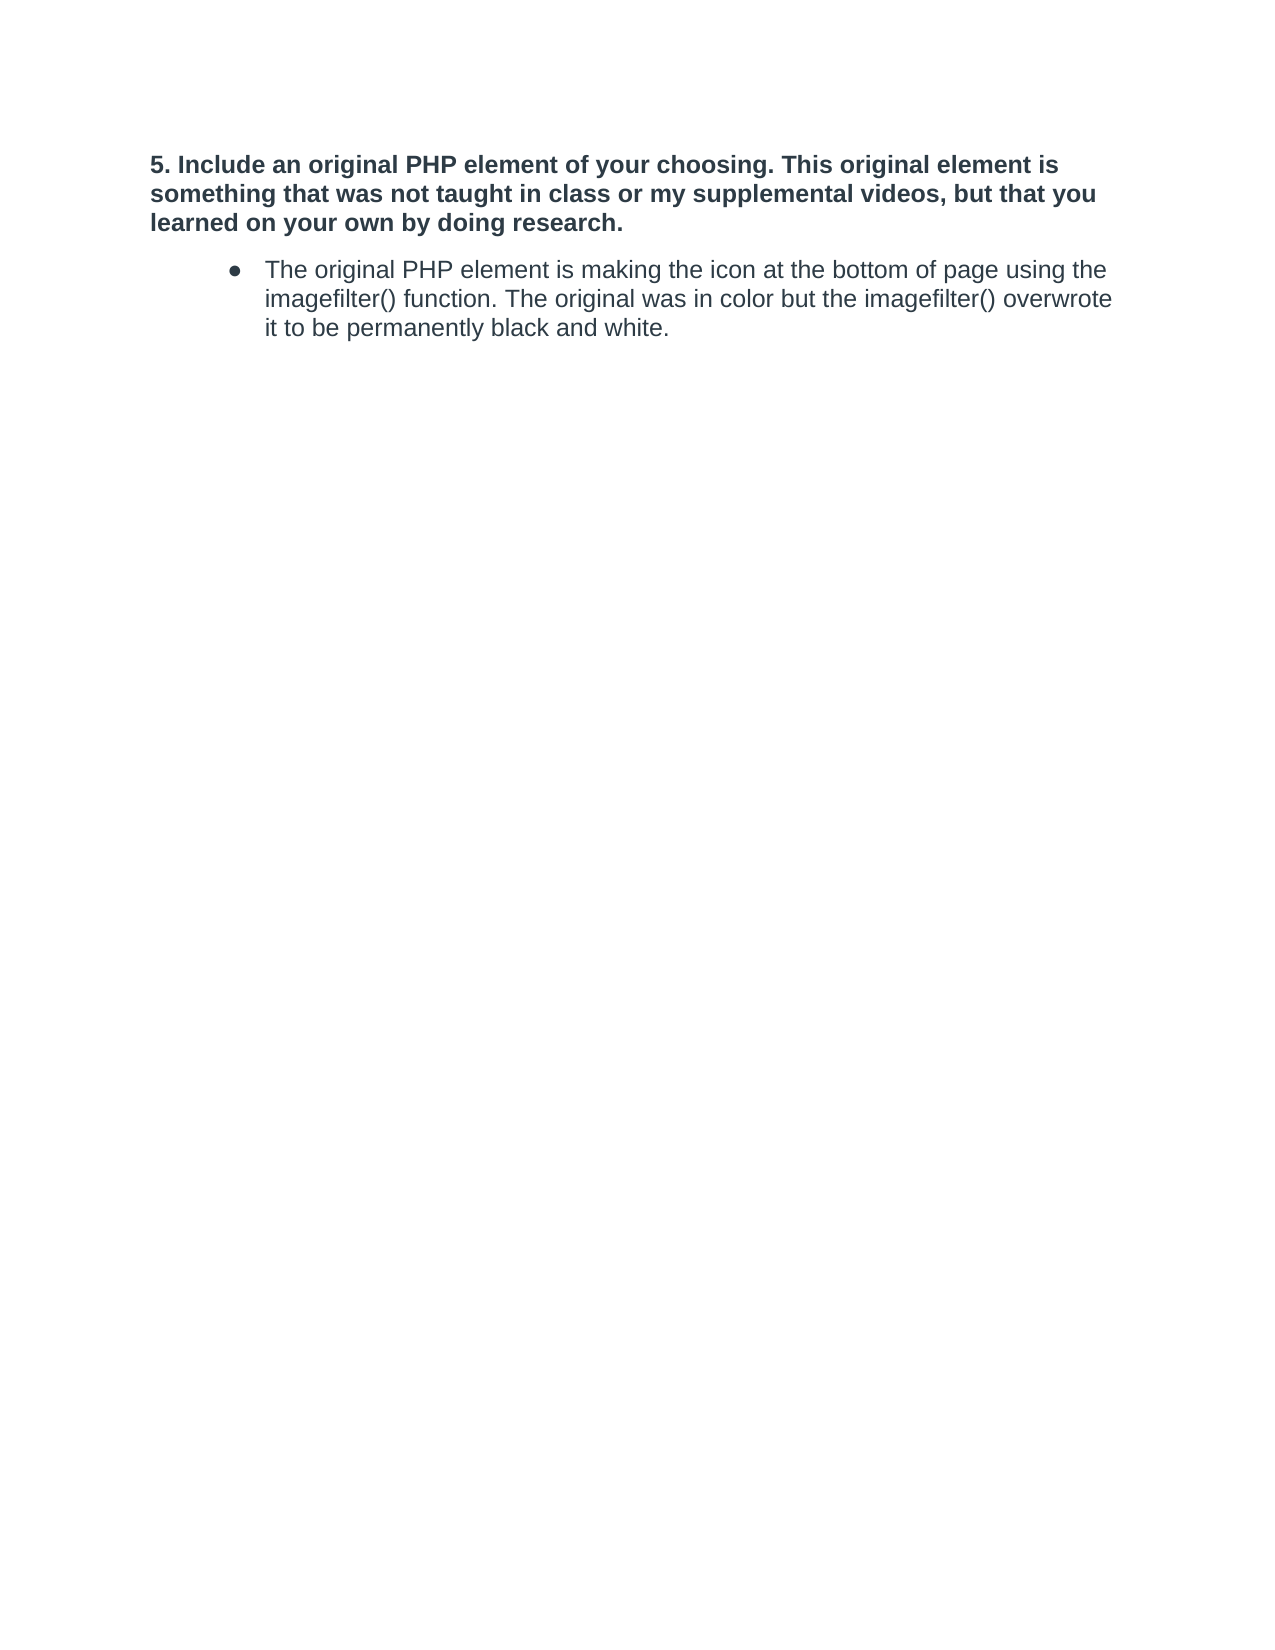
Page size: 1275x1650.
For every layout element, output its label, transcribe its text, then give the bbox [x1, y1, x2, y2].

text 5. Include an original PHP element of your choosing. This original element is something that was not taught in class or my supplemental videos, but that you learned on your own by doing research. [150, 150, 1125, 236]
list The original PHP element is making the icon at the bottom of page using the imagefilter() function. The original was in color but the imagefilter() overwrote it to be permanently black and white. [227, 255, 1125, 341]
